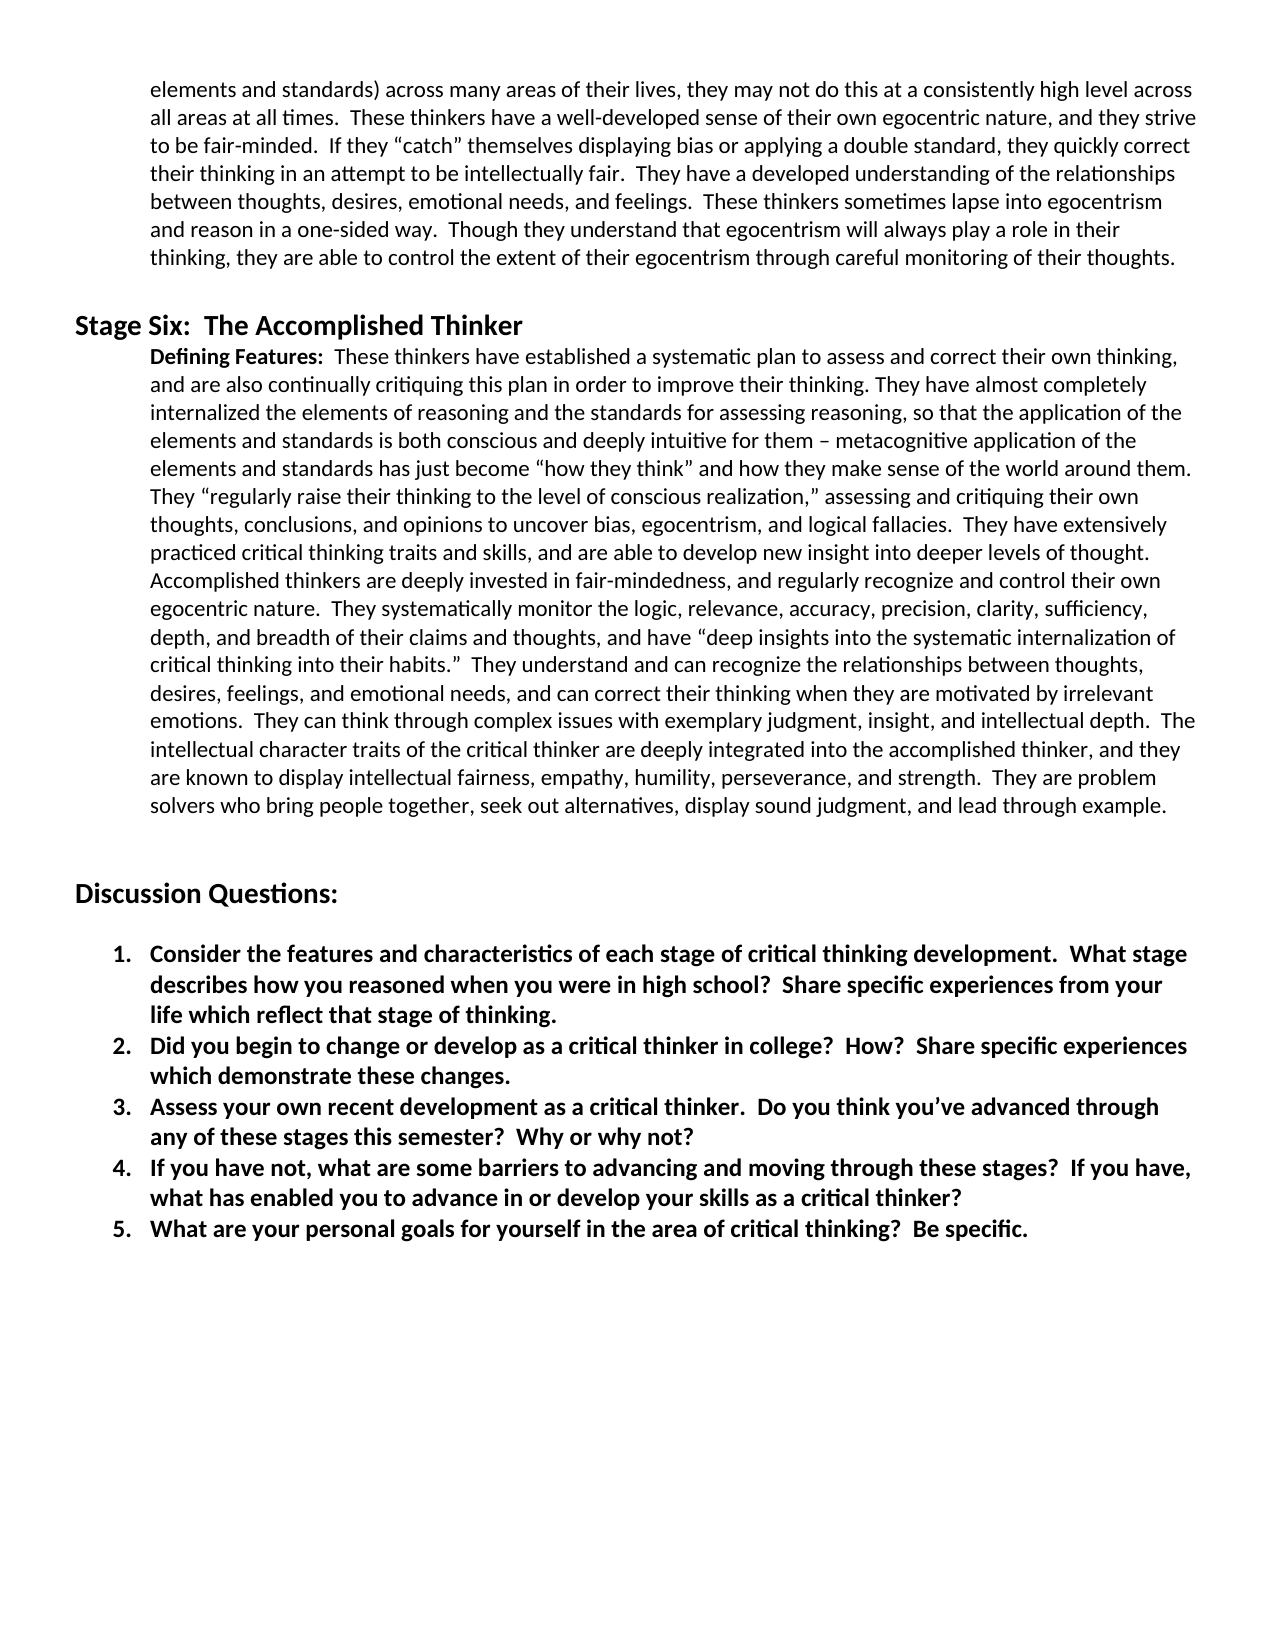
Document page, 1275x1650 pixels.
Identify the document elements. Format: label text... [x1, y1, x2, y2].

text Defining Features: These thinkers have established a systematic plan to assess and correct their own thinking, and are also continually critiquing this plan in order to improve their thinking. They have almost completely internalized the elements of reasoning and the standards for assessing reasoning, so that the application of the elements and standards is both conscious and deeply intuitive for them – metacognitive application of the elements and standards has just become “how they think” and how they make sense of the world around them. They “regularly raise their thinking to the level of conscious realization,” assessing and critiquing their own thoughts, conclusions, and opinions to uncover bias, egocentrism, and logical fallacies. They have extensively practiced critical thinking traits and skills, and are able to develop new insight into deeper levels of thought. Accomplished thinkers are deeply invested in fair-mindedness, and regularly recognize and control their own egocentric nature. They systematically monitor the logic, relevance, accuracy, precision, clarity, sufficiency, depth, and breadth of their claims and thoughts, and have “deep insights into the systematic internalization of critical thinking into their habits.” They understand and can recognize the relationships between thoughts, desires, feelings, and emotional needs, and can correct their thinking when they are motivated by irrelevant emotions. They can think through complex issues with exemplary judgment, insight, and intellectual depth. The intellectual character traits of the critical thinker are deeply integrated into the accomplished thinker, and they are known to display intellectual fairness, empathy, humility, perseverance, and strength. They are problem solvers who bring people together, seek out alternatives, display sound judgment, and lead through example. [150, 342, 1200, 819]
text Stage Six: The Accomplished Thinker [75, 307, 1200, 342]
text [150, 75, 1200, 271]
list What are your personal goals for yourself in the area of critical thinking? Be specific. [112, 1213, 1200, 1244]
text Discussion Questions: [75, 875, 1200, 910]
list Consider the features and characteristics of each stage of critical thinking development. What stage describes how you reasoned when you were in high school? Share specific experiences from your life which reflect that stage of thinking. [112, 938, 1200, 1030]
list Did you begin to change or develop as a critical thinker in college? How? Share specific experiences which demonstrate these changes. [112, 1030, 1200, 1091]
list Assess your own recent development as a critical thinker. Do you think you’ve advanced through any of these stages this semester? Why or why not? [112, 1091, 1200, 1152]
list If you have not, what are some barriers to advancing and moving through these stages? If you have, what has enabled you to advance in or develop your skills as a critical thinker? [112, 1152, 1200, 1213]
